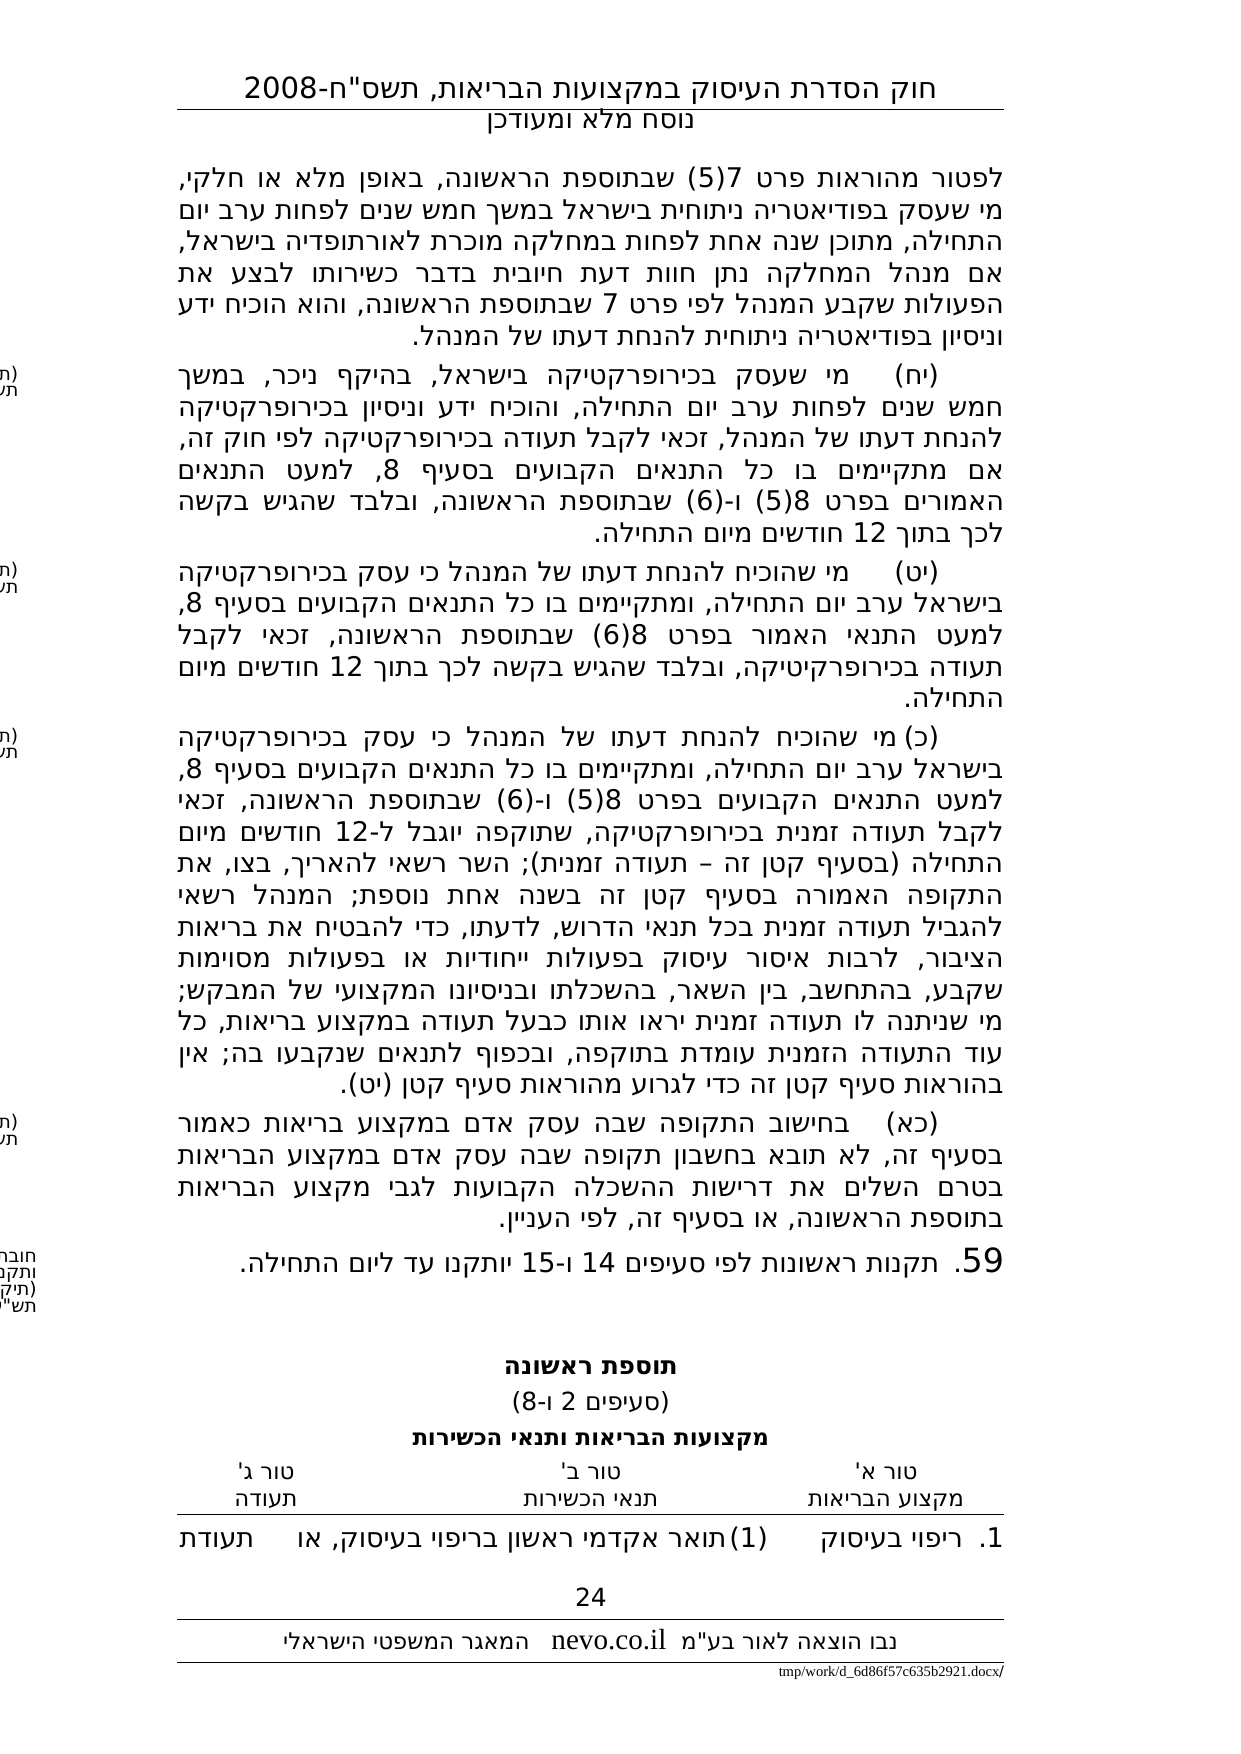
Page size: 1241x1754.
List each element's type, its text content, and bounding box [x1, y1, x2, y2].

text (כא) בחישוב התקופה שבה עסק אדם במקצוע בריאות כאמור בסעיף זה, לא תובא בחשבון תקופה שבה עסק אדם במקצוע הבריאות בטרם השלים את דרישות ההשכלה הקבועות לגבי מקצוע הבריאות בתוספת הראשונה, או בסעיף זה, לפי העניין. [177, 1108, 1004, 1234]
text טור א' טור ב' טור ג' [177, 1458, 1004, 1485]
text מקצועות הבריאות ותנאי הכשירות [177, 1424, 1004, 1451]
text (סעיפים 2 ו-8) [177, 1388, 1004, 1417]
text (כ) מי שהוכיח להנחת דעתו של המנהל כי עסק בכירופרקטיקה בישראל ערב יום התחילה, ומתקיימים בו כל התנאים הקבועים בסעיף 8, למעט התנאים הקבועים בפרט 8(5) ו-(6) שבתוספת הראשונה, זכאי לקבל תעודה זמנית בכירופרקטיקה, שתוקפה יוגבל ל-12 חודשים מיום התחילה (בסעיף קטן זה – תעודה זמנית); השר רשאי להאריך, בצו, את התקופה האמורה בסעיף קטן זה בשנה אחת נוספת; המנהל רשאי להגביל תעודה זמנית בכל תנאי הדרוש, לדעתו, כדי להבטיח את בריאות הציבור, לרבות איסור עיסוק בפעולות ייחודיות או בפעולות מסוימות שקבע, בהתחשב, בין השאר, בהשכלתו ובניסיונו המקצועי של המבקש; מי שניתנה לו תעודה זמנית יראו אותו כבעל תעודה במקצוע בריאות, כל עוד התעודה הזמנית עומדת בתוקפה, ובכפוף לתנאים שנקבעו בה; אין בהוראות סעיף קטן זה כדי לגרוע מהוראות סעיף קטן (יט). [177, 721, 1004, 1100]
text תוספת ראשונה [177, 1351, 1004, 1380]
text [177, 162, 1004, 352]
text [177, 1522, 1004, 1554]
text 59. תקנות ראשונות לפי סעיפים 14 ו-15 יותקנו עד ליום התחילה. [177, 1241, 1004, 1280]
text (יט) מי שהוכיח להנחת דעתו של המנהל כי עסק בכירופרקטיקה בישראל ערב יום התחילה, ומתקיימים בו כל התנאים הקבועים בסעיף 8, למעט התנאי האמור בפרט 8(6) שבתוספת הראשונה, זכאי לקבל תעודה בכירופרקיטיקה, ובלבד שהגיש בקשה לכך בתוך 12 חודשים מיום התחילה. [177, 556, 1004, 714]
text מקצוע הבריאות תנאי הכשירות תעודה [177, 1485, 1004, 1514]
text (יח) מי שעסק בכירופרקטיקה בישראל, בהיקף ניכר, במשך חמש שנים לפחות ערב יום התחילה, והוכיח ידע וניסיון בכירופרקטיקה להנחת דעתו של המנהל, זכאי לקבל תעודה בכירופרקטיקה לפי חוק זה, אם מתקיימים בו כל התנאים הקבועים בסעיף 8, למעט התנאים האמורים בפרט 8(5) ו-(6) שבתוספת הראשונה, ובלבד שהגיש בקשה לכך בתוך 12 חודשים מיום התחילה. [177, 359, 1004, 549]
